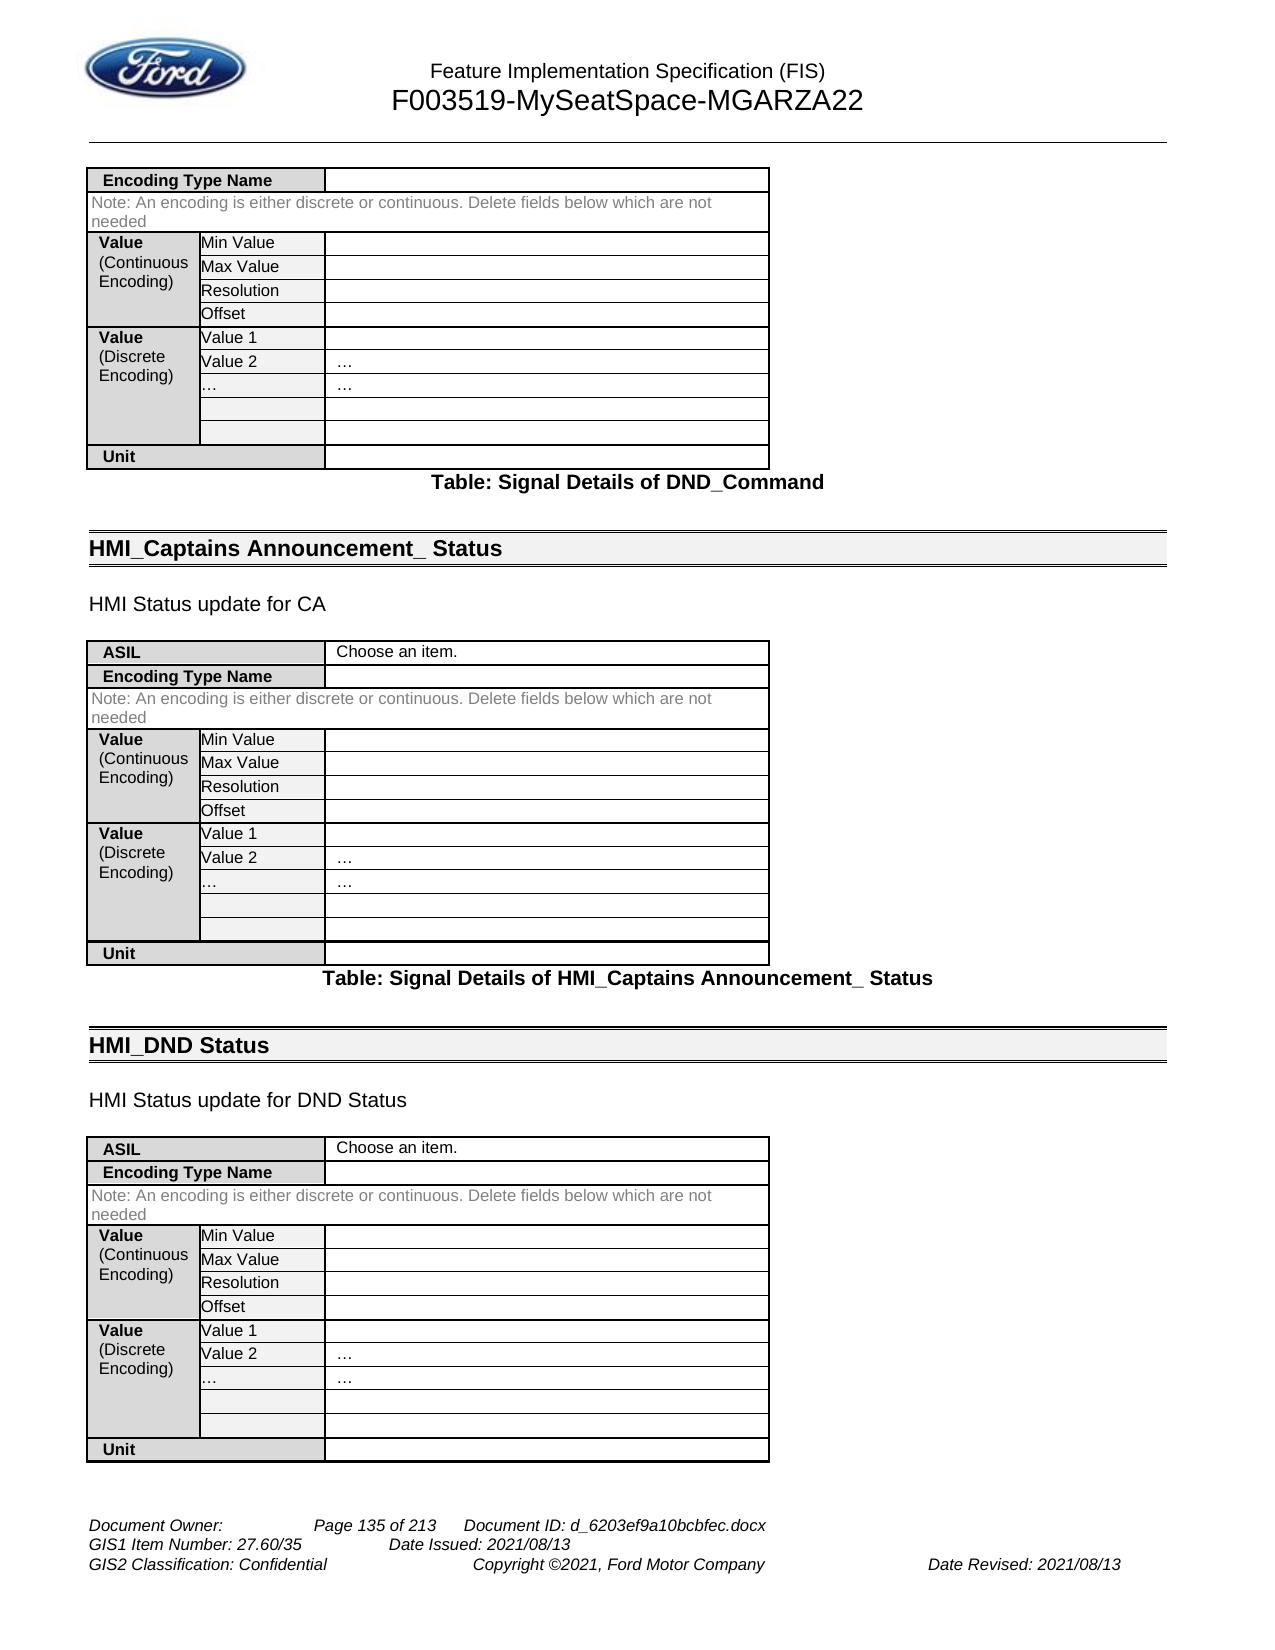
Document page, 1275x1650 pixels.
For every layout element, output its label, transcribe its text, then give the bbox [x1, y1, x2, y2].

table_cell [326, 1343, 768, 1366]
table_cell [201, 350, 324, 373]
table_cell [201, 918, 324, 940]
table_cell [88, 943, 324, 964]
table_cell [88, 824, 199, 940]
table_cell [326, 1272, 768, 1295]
text HMI_DND Status [89, 1030, 1167, 1060]
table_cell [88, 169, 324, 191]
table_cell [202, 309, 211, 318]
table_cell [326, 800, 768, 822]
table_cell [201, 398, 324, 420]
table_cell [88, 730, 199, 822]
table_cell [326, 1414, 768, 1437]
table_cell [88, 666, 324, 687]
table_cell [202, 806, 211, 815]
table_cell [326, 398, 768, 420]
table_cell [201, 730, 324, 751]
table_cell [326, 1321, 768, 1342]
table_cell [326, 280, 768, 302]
text HMI Status update for CA [89, 592, 1167, 616]
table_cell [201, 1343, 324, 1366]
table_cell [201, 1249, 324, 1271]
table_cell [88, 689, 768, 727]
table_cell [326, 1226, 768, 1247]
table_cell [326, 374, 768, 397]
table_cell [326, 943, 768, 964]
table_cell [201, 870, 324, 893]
text Table: Signal Details of HMI_Captains Announcement_ Status [89, 966, 1167, 990]
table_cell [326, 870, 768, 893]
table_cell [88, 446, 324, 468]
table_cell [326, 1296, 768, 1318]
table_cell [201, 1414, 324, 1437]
picture [65, 18, 266, 119]
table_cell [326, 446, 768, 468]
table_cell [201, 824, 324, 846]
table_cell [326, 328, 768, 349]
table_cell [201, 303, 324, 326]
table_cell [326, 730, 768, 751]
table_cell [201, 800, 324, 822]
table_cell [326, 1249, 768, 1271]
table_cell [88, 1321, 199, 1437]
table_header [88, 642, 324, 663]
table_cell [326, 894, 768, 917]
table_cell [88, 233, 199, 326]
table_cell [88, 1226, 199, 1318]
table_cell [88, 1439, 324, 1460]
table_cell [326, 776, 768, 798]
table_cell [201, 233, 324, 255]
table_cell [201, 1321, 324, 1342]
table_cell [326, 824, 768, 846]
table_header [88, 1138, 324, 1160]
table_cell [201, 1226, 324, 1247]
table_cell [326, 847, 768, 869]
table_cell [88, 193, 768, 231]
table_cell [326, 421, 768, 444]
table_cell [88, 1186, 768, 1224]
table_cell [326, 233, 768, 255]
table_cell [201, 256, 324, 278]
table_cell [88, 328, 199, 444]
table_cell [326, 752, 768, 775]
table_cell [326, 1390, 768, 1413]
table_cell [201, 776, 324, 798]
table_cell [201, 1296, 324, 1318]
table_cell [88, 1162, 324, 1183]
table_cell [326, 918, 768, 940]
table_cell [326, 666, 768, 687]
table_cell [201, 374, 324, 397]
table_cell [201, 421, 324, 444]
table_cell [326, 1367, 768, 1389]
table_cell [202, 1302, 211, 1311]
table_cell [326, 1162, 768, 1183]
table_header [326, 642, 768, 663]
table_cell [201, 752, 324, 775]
text Table: Signal Details of DND_Command [89, 470, 1167, 494]
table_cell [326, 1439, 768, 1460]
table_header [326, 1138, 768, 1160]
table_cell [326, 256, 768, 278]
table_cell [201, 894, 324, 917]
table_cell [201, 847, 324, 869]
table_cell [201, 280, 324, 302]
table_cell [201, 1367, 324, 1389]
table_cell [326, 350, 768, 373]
text HMI_Captains Announcement_ Status [89, 533, 1167, 564]
text HMI Status update for DND Status [89, 1088, 1167, 1112]
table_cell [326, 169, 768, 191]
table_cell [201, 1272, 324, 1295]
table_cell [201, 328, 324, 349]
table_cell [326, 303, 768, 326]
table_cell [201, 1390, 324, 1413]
